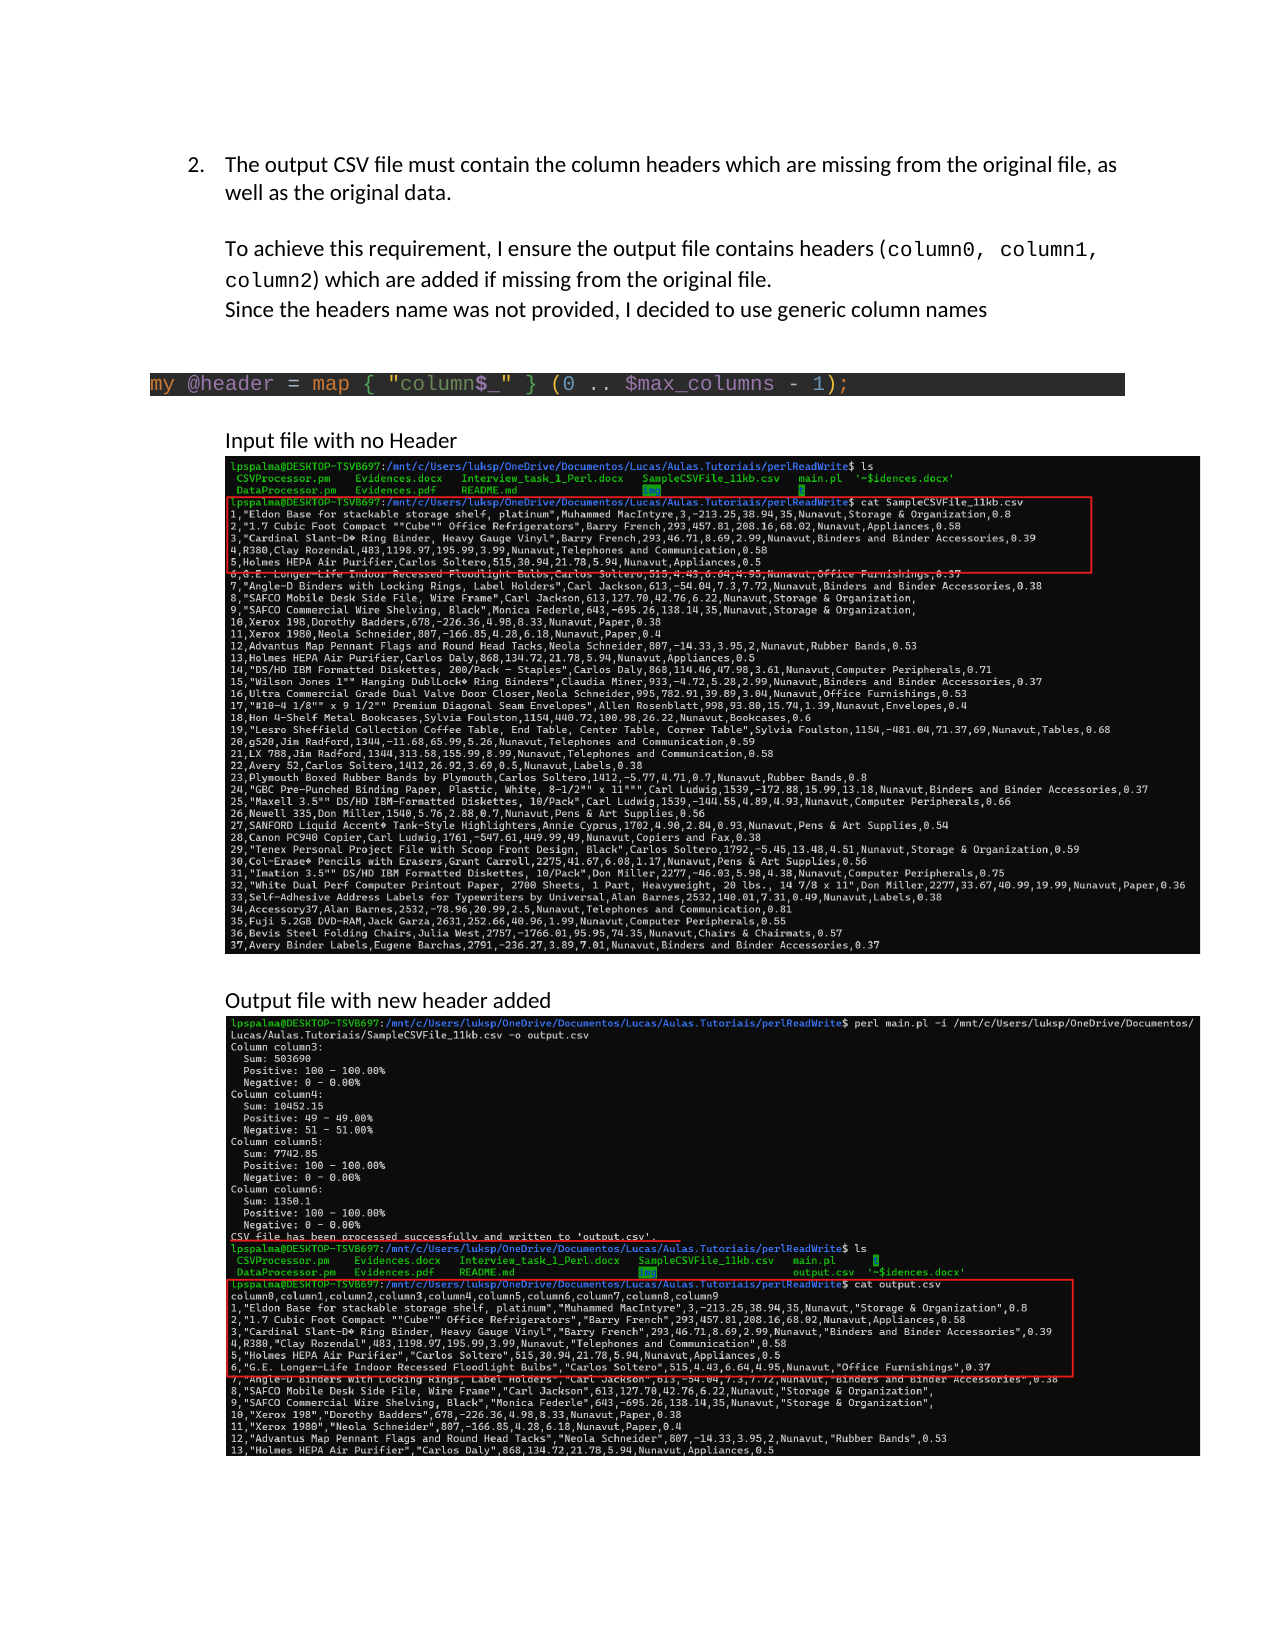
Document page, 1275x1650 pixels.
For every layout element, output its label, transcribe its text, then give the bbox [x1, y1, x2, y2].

list Output file with new header added [225, 986, 1125, 1014]
list Since the headers name was not provided, I decided to use generic column names [225, 296, 1125, 354]
picture [225, 1016, 1200, 1456]
text my @header = map { "column$_" } (0 .. $max_columns - 1); [150, 373, 1125, 396]
list Input file with no Header [225, 426, 1125, 454]
list The output CSV file must contain the column headers which are missing from the original file, as well as the original data. [187, 150, 1125, 206]
list To achieve this requirement, I ensure the output file contains headers (column0, column1, column2) which are added if missing from the original file. [225, 234, 1125, 293]
picture [225, 456, 1200, 954]
